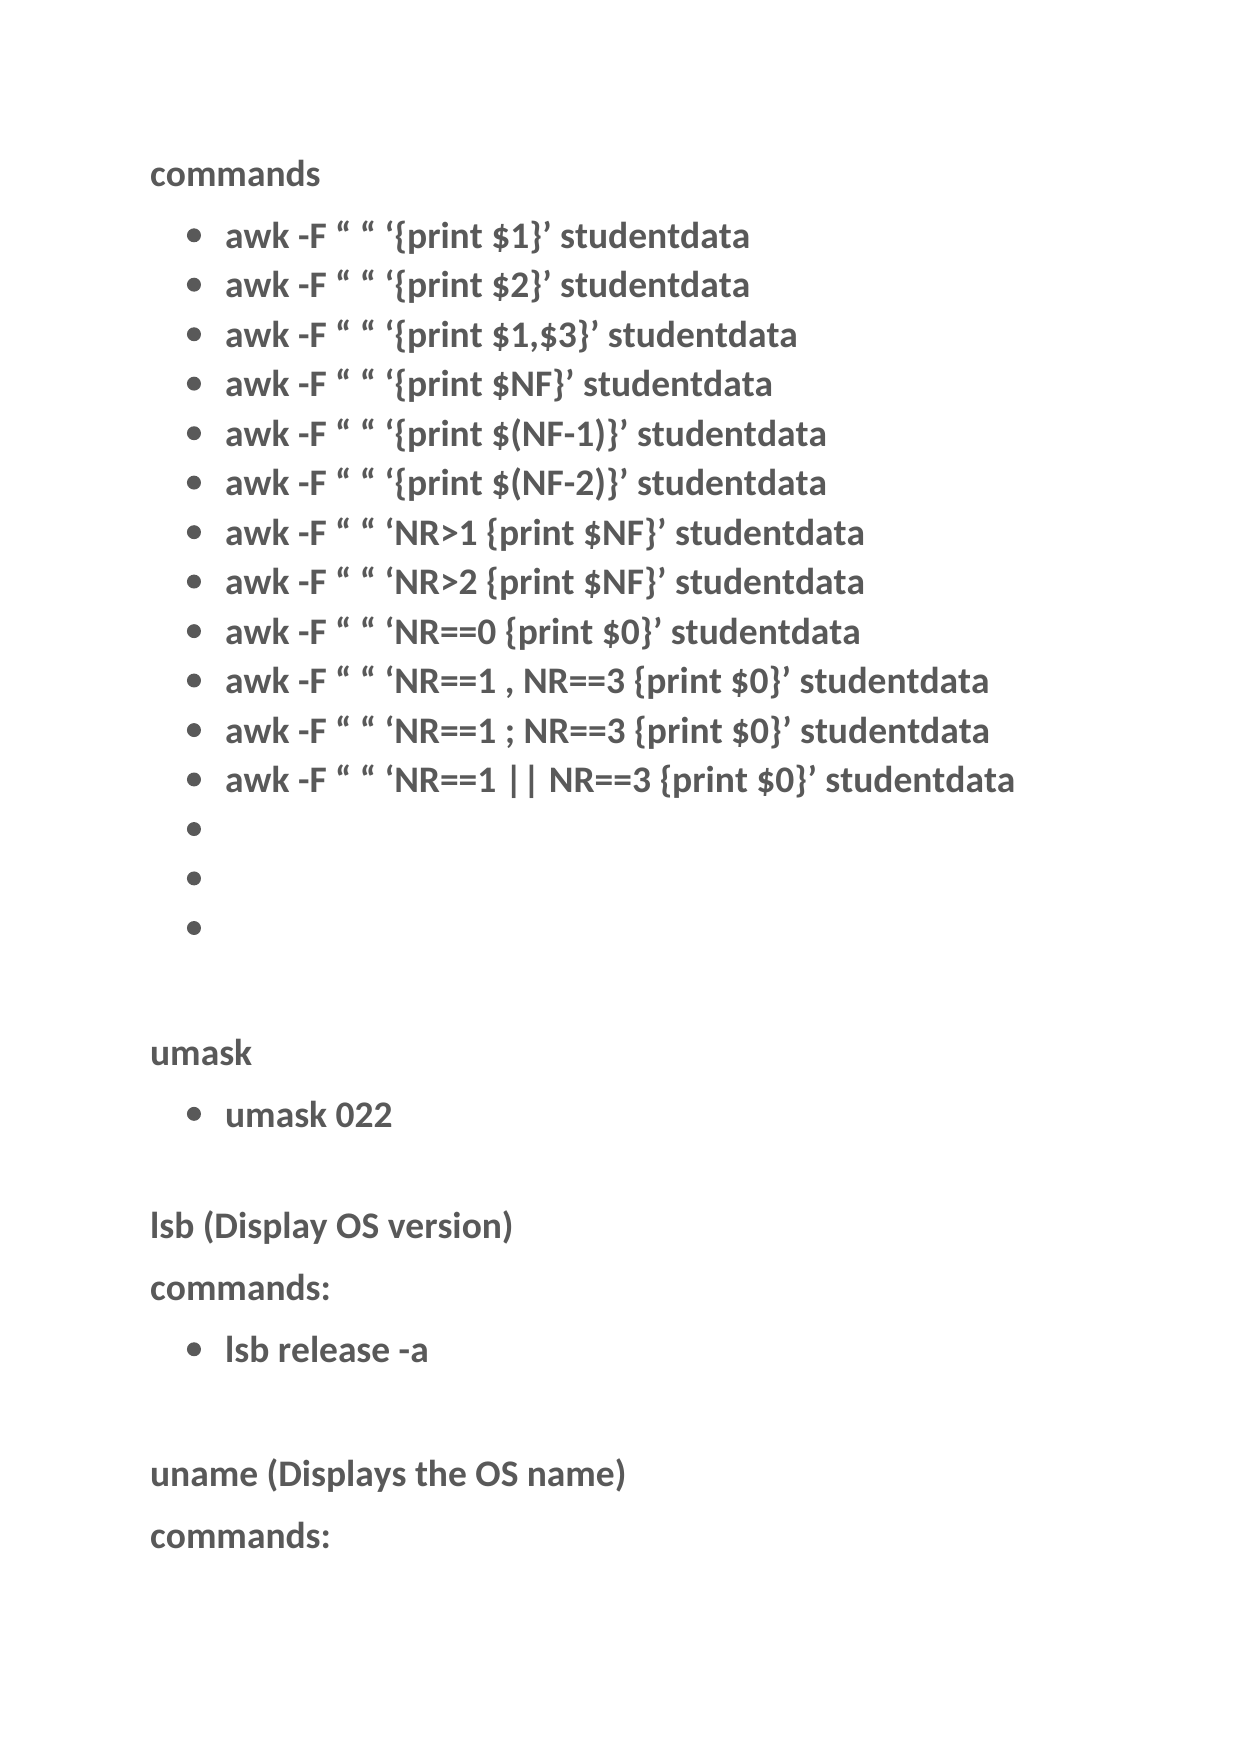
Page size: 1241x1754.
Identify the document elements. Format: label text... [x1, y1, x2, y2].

list awk -F “ “ ‘NR>1 {print $NF}’ studentdata [187, 509, 1090, 555]
list awk -F “ “ ‘{print $2}’ studentdata [187, 261, 1090, 307]
list awk -F “ “ ‘{print $NF}’ studentdata [187, 360, 1090, 406]
list awk -F “ “ ‘{print $1,$3}’ studentdata [187, 311, 1090, 357]
list awk -F “ “ ‘NR==0 {print $0}’ studentdata [187, 608, 1090, 654]
text commands [150, 150, 1090, 196]
text umask [150, 1029, 1090, 1074]
list awk -F “ “ ‘{print $1}’ studentdata [187, 212, 1090, 258]
list umask 022 [187, 1091, 1090, 1136]
text commands: [150, 1264, 1090, 1310]
list awk -F “ “ ‘NR>2 {print $NF}’ studentdata [187, 558, 1090, 604]
list awk -F “ “ ‘NR==1 || NR==3 {print $0}’ studentdata [187, 756, 1090, 802]
list awk -F “ “ ‘{print $(NF-1)}’ studentdata [187, 410, 1090, 456]
text commands: [150, 1512, 1090, 1558]
list awk -F “ “ ‘{print $(NF-2)}’ studentdata [187, 459, 1090, 505]
text uname (Displays the OS name) [150, 1450, 1090, 1496]
list lsb release -a [187, 1326, 1090, 1372]
text lsb (Display OS version) [150, 1202, 1090, 1248]
list awk -F “ “ ‘NR==1 , NR==3 {print $0}’ studentdata [187, 657, 1090, 703]
list awk -F “ “ ‘NR==1 ; NR==3 {print $0}’ studentdata [187, 707, 1090, 753]
